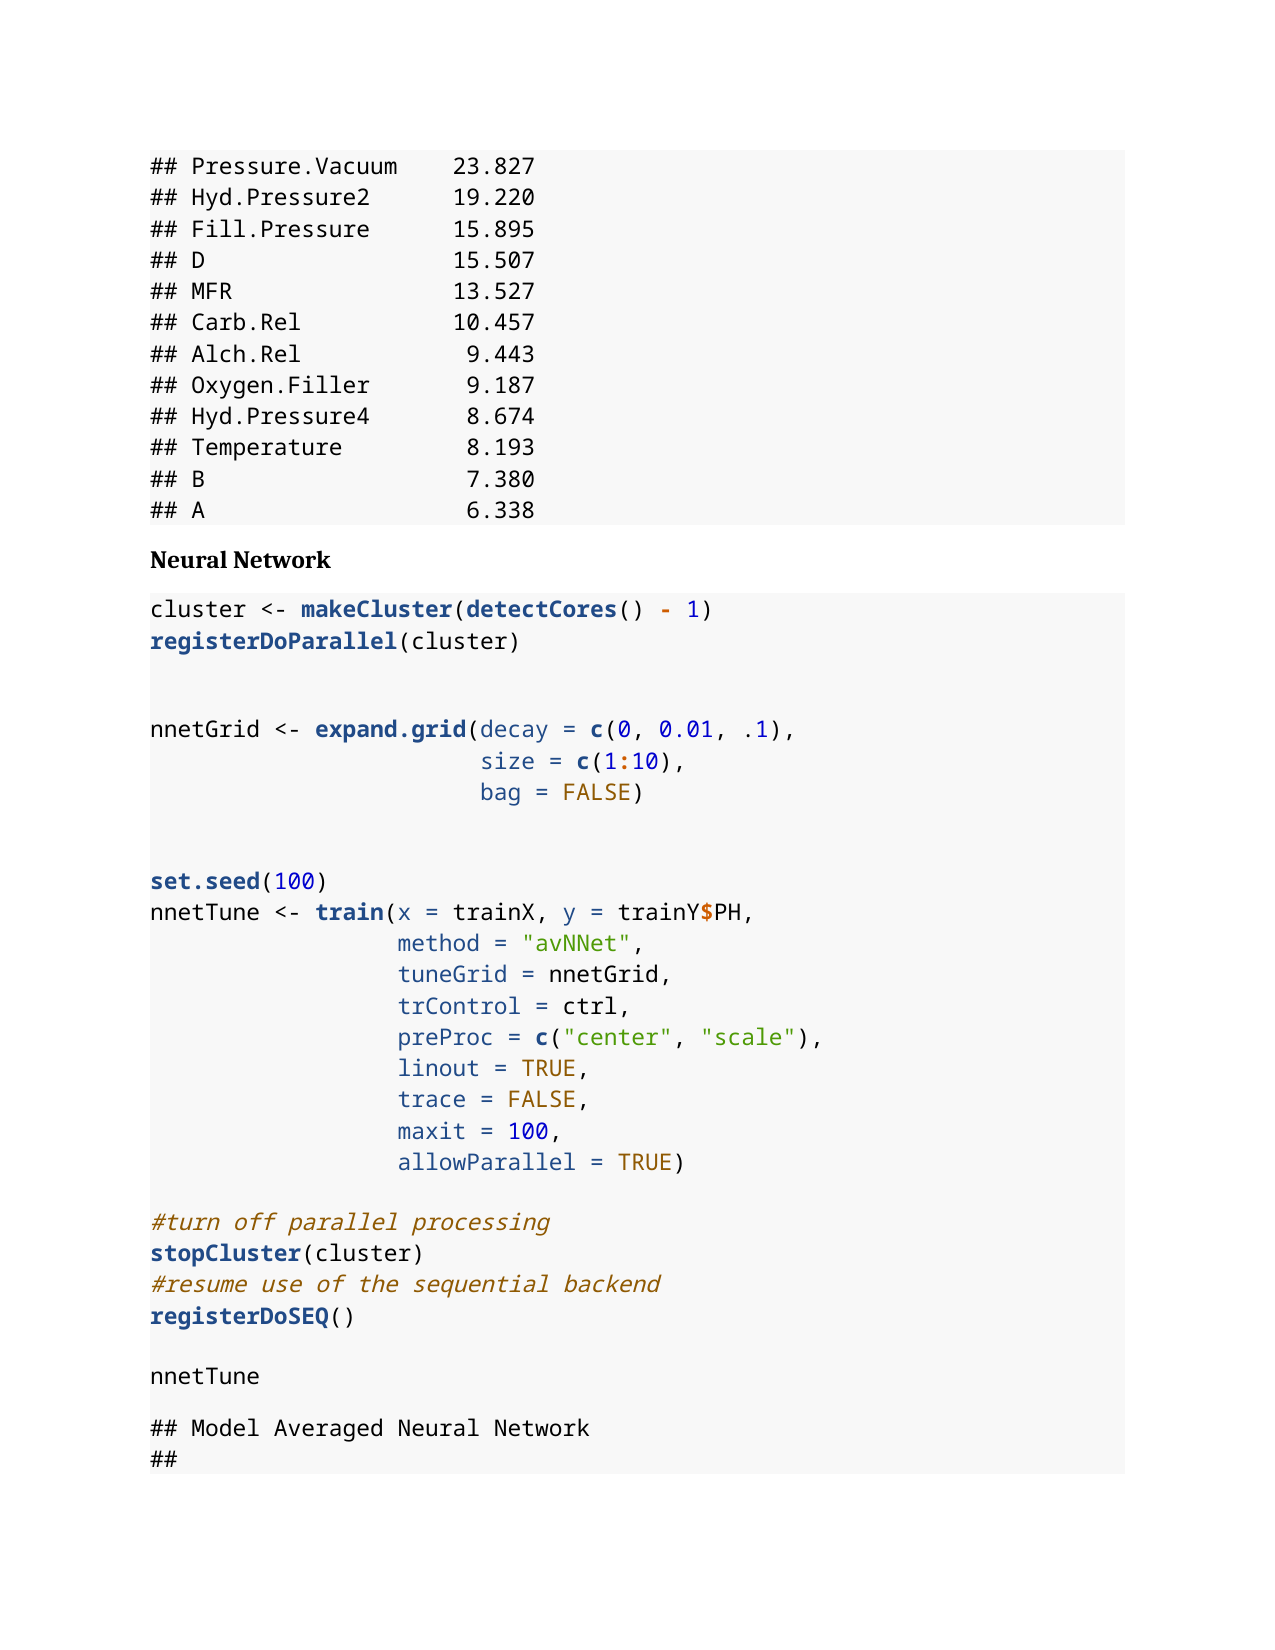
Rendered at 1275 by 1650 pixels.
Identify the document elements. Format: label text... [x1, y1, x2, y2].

text cluster <- makeCluster(detectCores() - 1) registerDoParallel(cluster) nnetGrid <- expand.grid(decay = c(0, 0.01, .1), size = c(1:10), bag = FALSE) set.seed(100) nnetTune <- train(x = trainX, y = trainY$PH, method = "avNNet", tuneGrid = nnetGrid, trControl = ctrl, preProc = c("center", "scale"), linout = TRUE, trace = FALSE, maxit = 100, allowParallel = TRUE) #turn off parallel processing stopCluster(cluster) #resume use of the sequential backend registerDoSEQ() nnetTune [150, 593, 1125, 1391]
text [150, 1412, 1125, 1474]
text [150, 150, 1125, 525]
text Neural Network [150, 546, 1125, 574]
